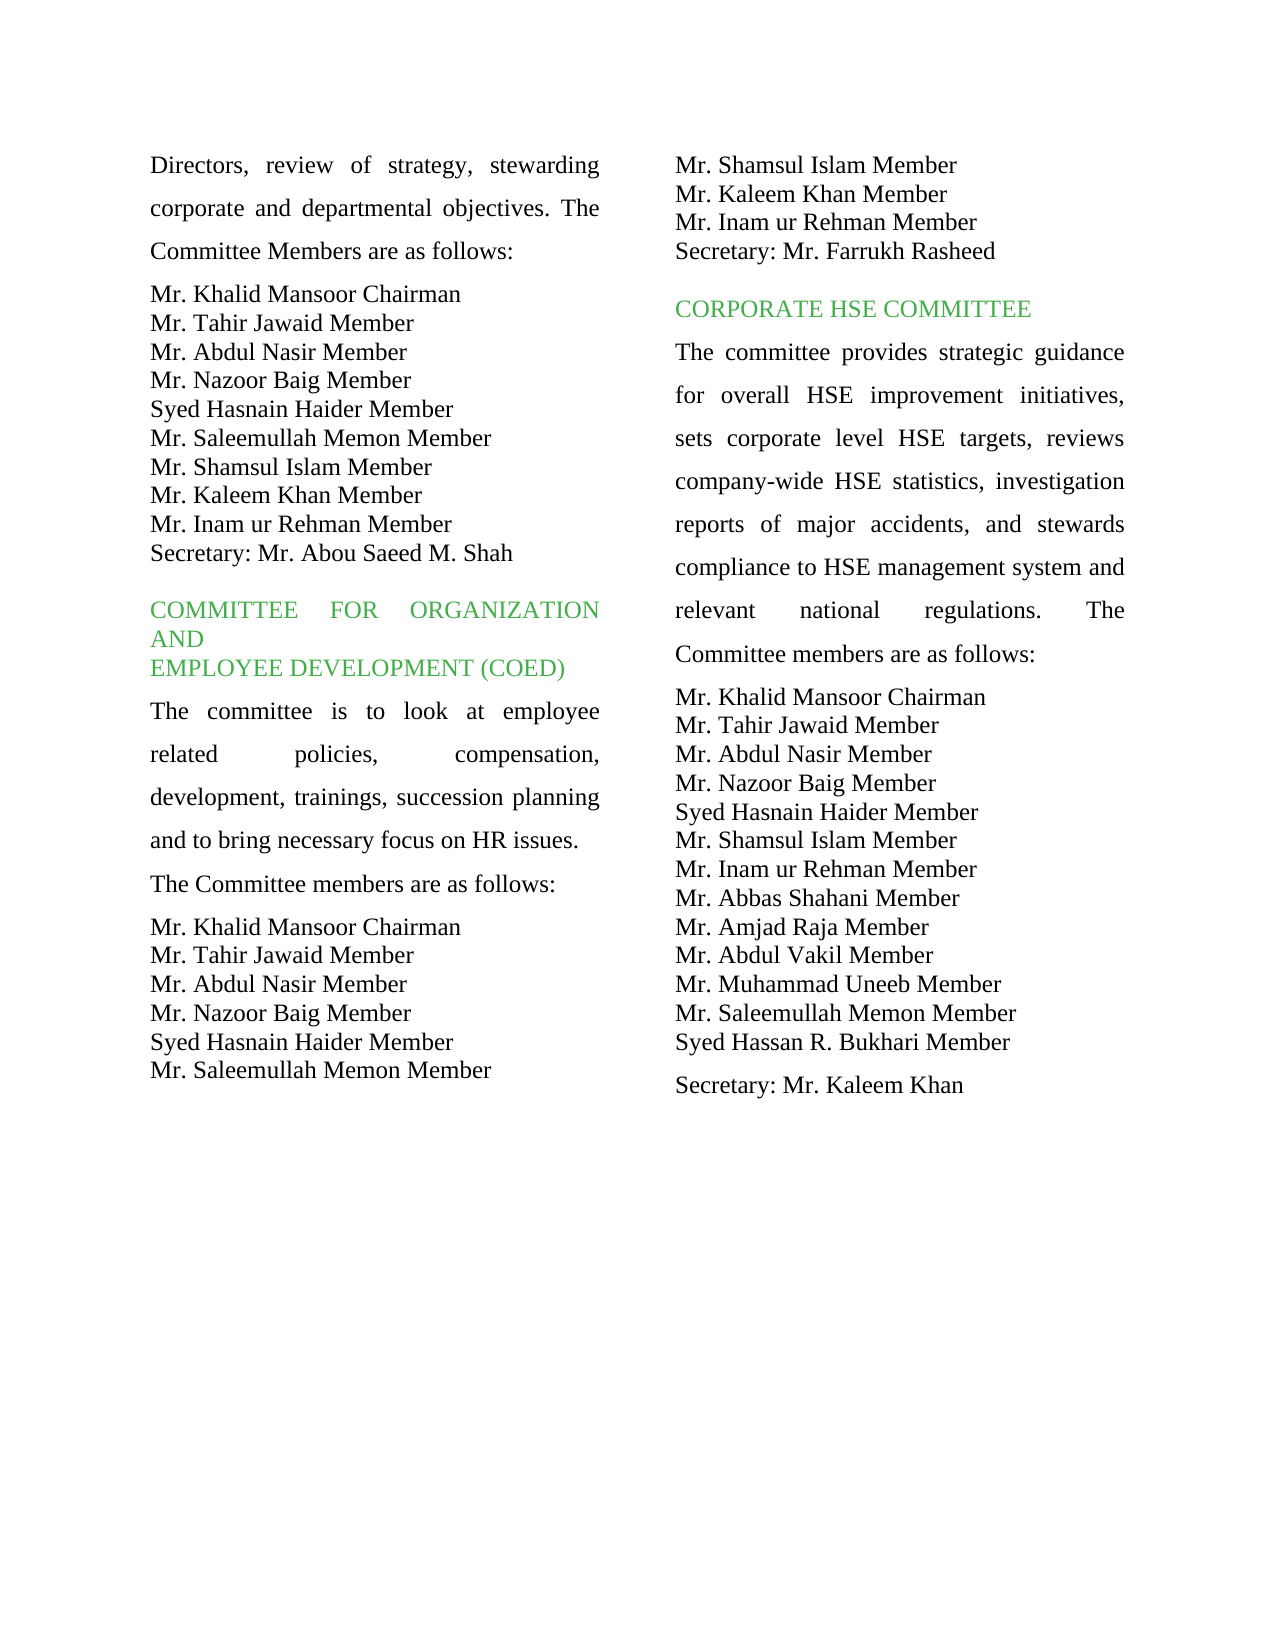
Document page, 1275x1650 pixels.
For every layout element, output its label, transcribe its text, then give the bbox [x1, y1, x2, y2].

text Syed Hasnain Haider Member [675, 797, 1125, 826]
text Mr. Kaleem Khan Member [150, 481, 600, 509]
text Mr. Shamsul Islam Member [150, 452, 600, 481]
text Mr. Abdul Nasir Member [675, 739, 1125, 768]
text Mr. Tahir Jawaid Member [150, 941, 600, 969]
text Mr. Khalid Mansoor Chairman [675, 682, 1125, 711]
text Secretary: Mr. Kaleem Khan [675, 1070, 1125, 1099]
text COMMITTEE FOR ORGANIZATION AND [150, 596, 600, 653]
text Mr. Muhammad Uneeb Member [675, 969, 1125, 998]
text Mr. Inam ur Rehman Member [675, 207, 1125, 236]
text Secretary: Mr. Abou Saeed M. Shah [150, 538, 600, 567]
text CORPORATE HSE COMMITTEE [675, 294, 1125, 322]
text Mr. Inam ur Rehman Member [150, 509, 600, 538]
text Mr. Inam ur Rehman Member [675, 854, 1125, 883]
text Mr. Abdul Nasir Member [150, 969, 600, 998]
text Syed Hassan R. Bukhari Member [675, 1027, 1125, 1056]
text Mr. Saleemullah Memon Member [150, 423, 600, 452]
text Mr. Tahir Jawaid Member [675, 711, 1125, 739]
text Mr. Kaleem Khan Member [675, 179, 1125, 207]
text Mr. Shamsul Islam Member [675, 826, 1125, 854]
text Syed Hasnain Haider Member [150, 1027, 600, 1056]
text The Committee members are as follows: [150, 869, 600, 897]
text Mr. Saleemullah Memon Member [675, 998, 1125, 1027]
text Mr. Nazoor Baig Member [150, 998, 600, 1027]
text Mr. Shamsul Islam Member [675, 150, 1125, 179]
text Mr. Amjad Raja Member [675, 912, 1125, 941]
text Mr. Khalid Mansoor Chairman [150, 279, 600, 308]
text Mr. Abdul Nasir Member [150, 337, 600, 366]
text Mr. Saleemullah Memon Member [150, 1056, 600, 1084]
text EMPLOYEE DEVELOPMENT (COED) [150, 653, 600, 682]
text Syed Hasnain Haider Member [150, 394, 600, 423]
text The committee provides strategic guidance for overall HSE improvement initiatives, sets corporate level HSE targets, reviews company-wide HSE statistics, investigation reports of major accidents, and stewards compliance to HSE management system and relevant national regulations. The Committee members are as follows: [675, 337, 1125, 667]
text Mr. Abdul Vakil Member [675, 941, 1125, 969]
text Mr. Tahir Jawaid Member [150, 308, 600, 337]
text Mr. Nazoor Baig Member [675, 768, 1125, 797]
text Mr. Nazoor Baig Member [150, 366, 600, 394]
text Mr. Khalid Mansoor Chairman [150, 912, 600, 941]
text Mr. Abbas Shahani Member [675, 883, 1125, 912]
text Secretary: Mr. Farrukh Rasheed [675, 236, 1125, 265]
text The committee is to look at employee related policies, compensation, development, trainings, succession planning and to bring necessary focus on HR issues. [150, 696, 600, 854]
